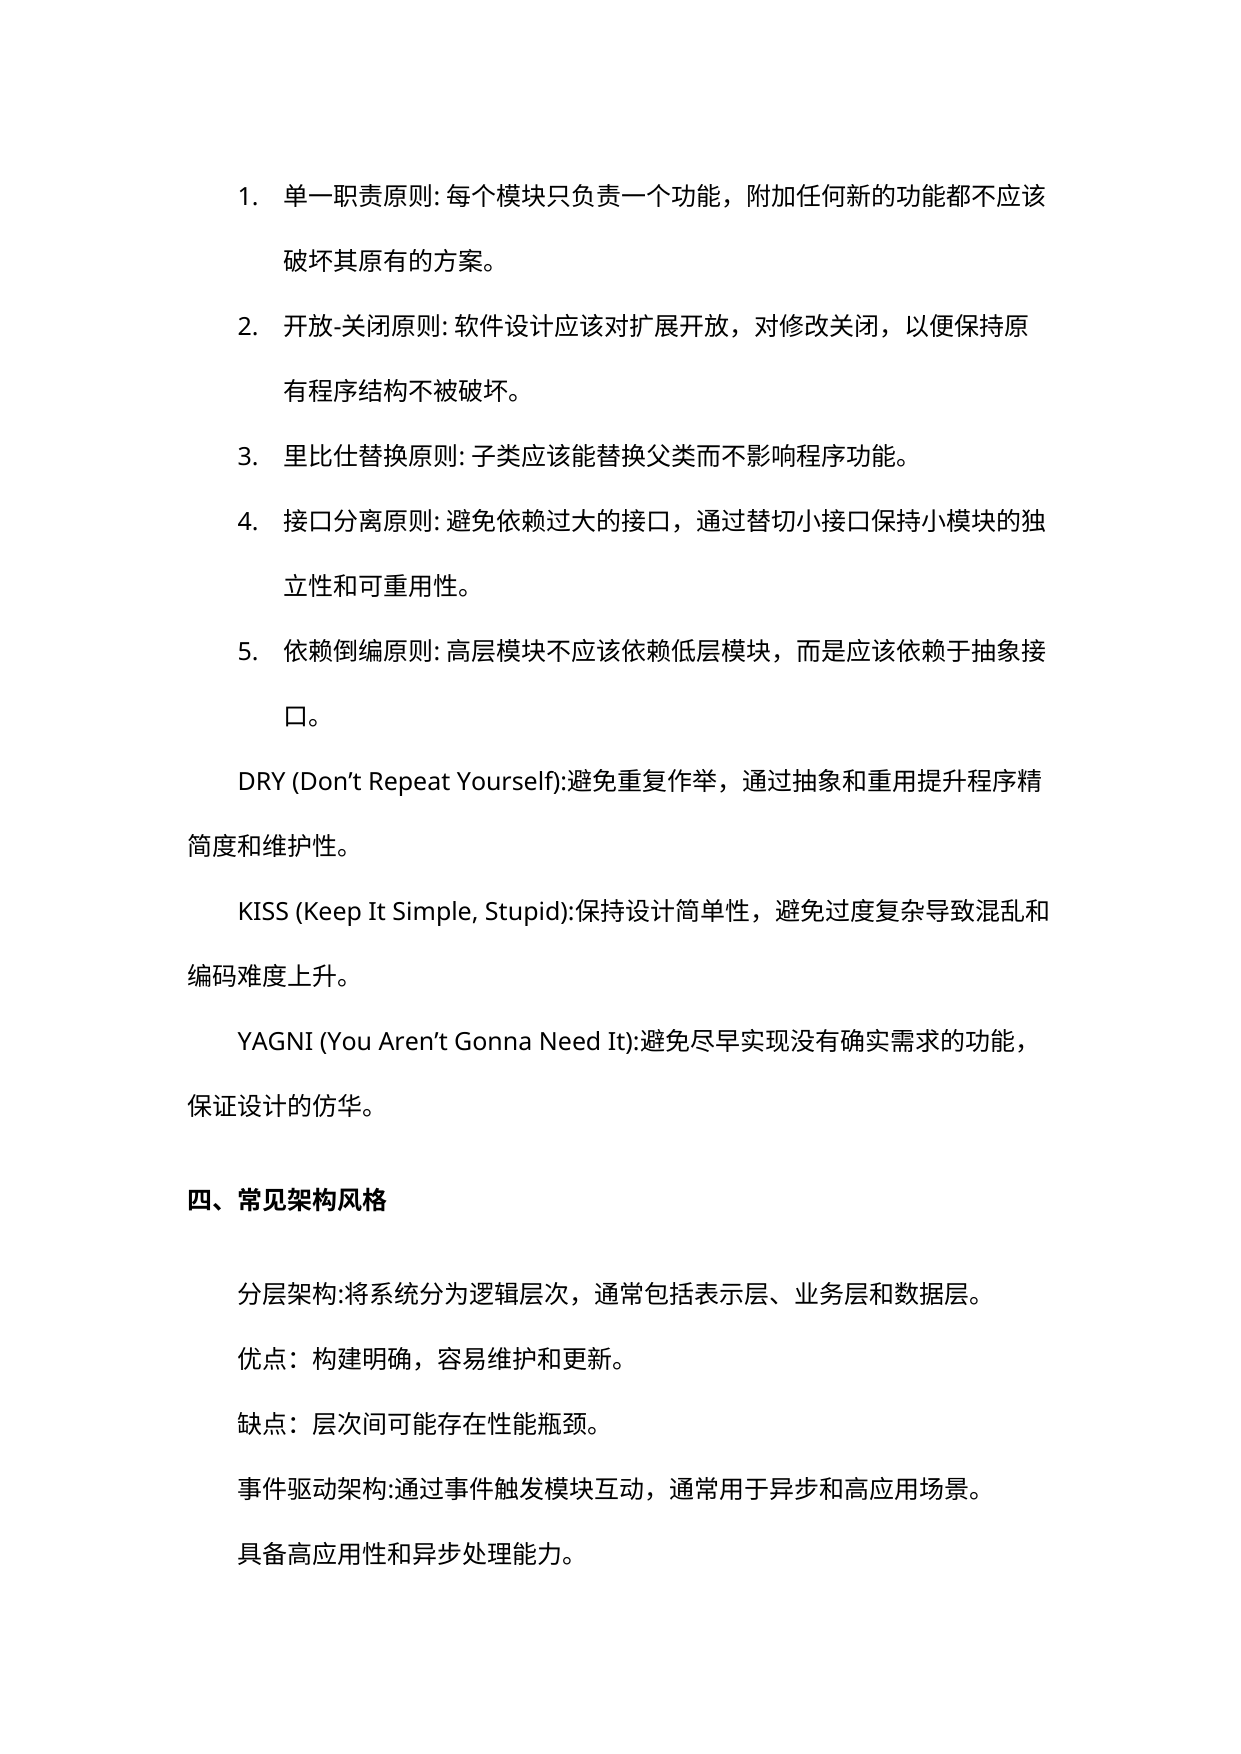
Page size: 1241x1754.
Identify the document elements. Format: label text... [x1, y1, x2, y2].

text 事件驱动架构:通过事件触发模块互动，通常用于异步和高应用场景。 [187, 1455, 1053, 1520]
text KISS (Keep It Simple, Stupid):保持设计简单性，避免过度复杂导致混乱和编码难度上升。 [187, 877, 1053, 1007]
list 里比仕替换原则: 子类应该能替换父类而不影响程序功能。 [237, 422, 1053, 487]
text 缺点：层次间可能存在性能瓶颈。 [187, 1390, 1053, 1455]
list 接口分离原则: 避免依赖过大的接口，通过替切小接口保持小模块的独立性和可重用性。 [237, 487, 1053, 617]
text YAGNI (You Aren’t Gonna Need It):避免尽早实现没有确实需求的功能，保证设计的仿华。 [187, 1007, 1053, 1137]
text 分层架构:将系统分为逻辑层次，通常包括表示层、业务层和数据层。 [187, 1260, 1053, 1325]
list 开放-关闭原则: 软件设计应该对扩展开放，对修改关闭，以便保持原有程序结构不被破坏。 [237, 292, 1053, 422]
subtitle 四、常见架构风格 [187, 1166, 1053, 1231]
text 具备高应用性和异步处理能力。 [187, 1520, 1053, 1585]
list 单一职责原则: 每个模块只负责一个功能，附加任何新的功能都不应该破坏其原有的方案。 [237, 162, 1053, 292]
list 依赖倒编原则: 高层模块不应该依赖低层模块，而是应该依赖于抽象接口。 [237, 617, 1053, 747]
text DRY (Don’t Repeat Yourself):避免重复作举，通过抽象和重用提升程序精简度和维护性。 [187, 747, 1053, 877]
text 优点：构建明确，容易维护和更新。 [187, 1325, 1053, 1390]
